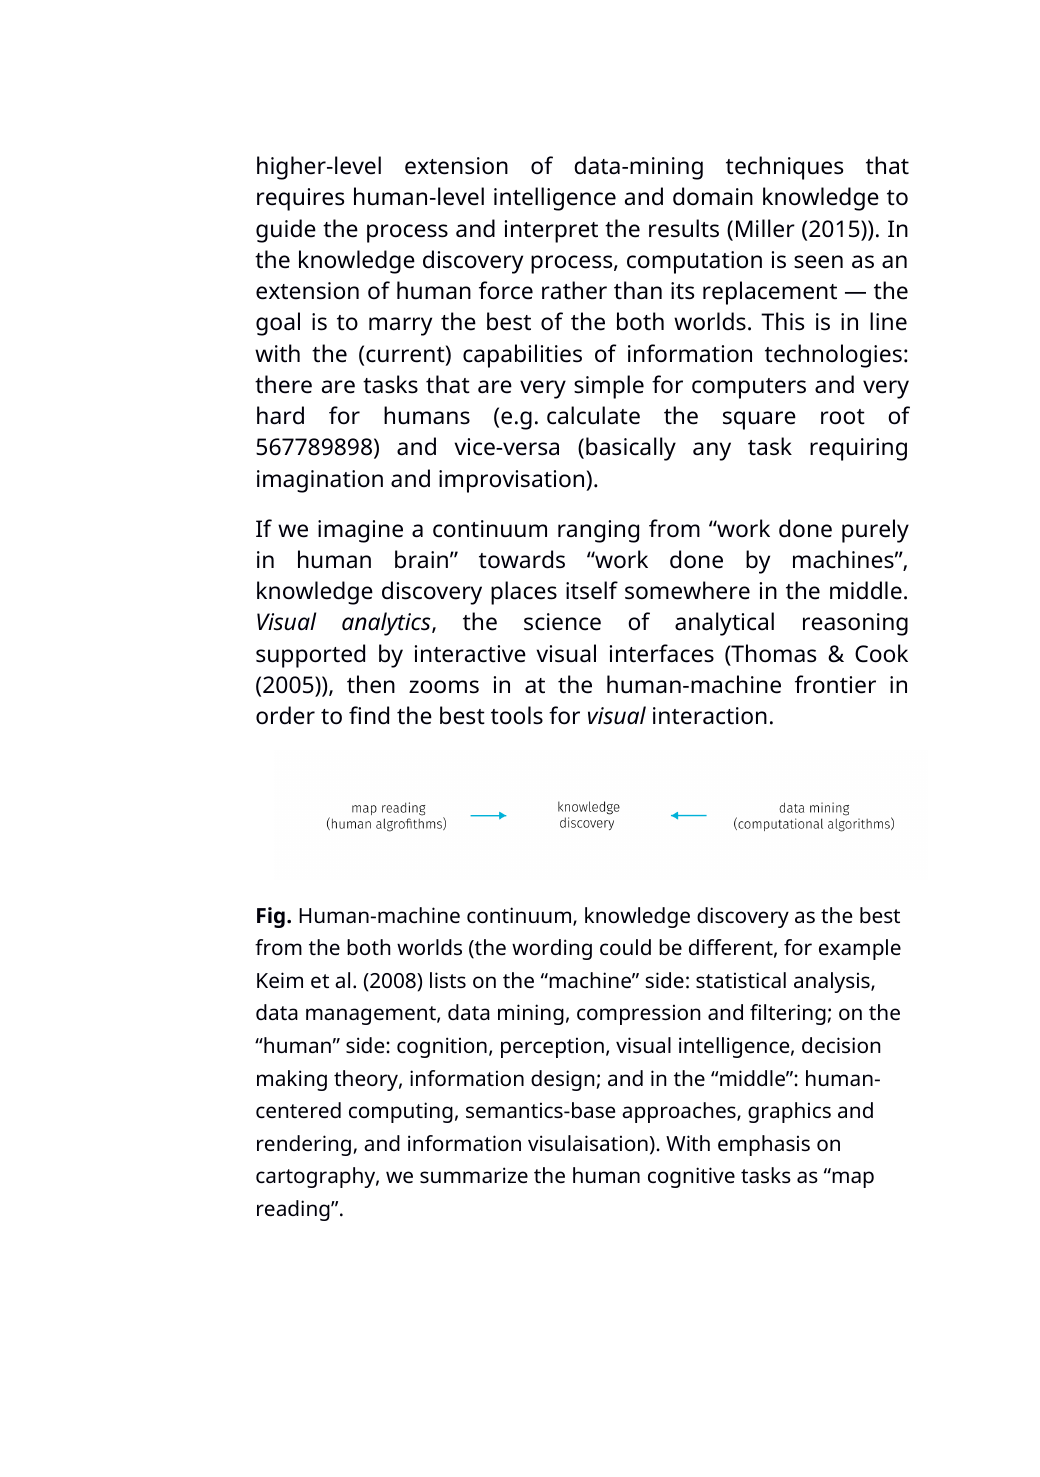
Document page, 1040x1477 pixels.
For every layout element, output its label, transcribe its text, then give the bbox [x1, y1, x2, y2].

picture [274, 750, 929, 880]
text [255, 150, 910, 494]
text If we imagine a continuum ranging from “work done purely in human brain” towards “work done by machines”, knowledge discovery places itself somewhere in the middle. Visual analytics, the science of analytical reasoning supported by interactive visual interfaces (Thomas & Cook (2005)), then zooms in at the human-machine frontier in order to find the best tools for visual interaction. [255, 512, 910, 731]
text Fig. Human-machine continuum, knowledge discovery as the best from the both worlds (the wording could be different, for example Keim et al. (2008) lists on the “machine” side: statistical analysis, data management, data mining, compression and filtering; on the “human” side: cognition, perception, visual intelligence, decision making theory, information design; and in the “middle”: human-centered computing, semantics-base approaches, graphics and rendering, and information visulaisation). With emphasis on cartography, we summarize the human cognitive tasks as “map reading”. [255, 901, 910, 1223]
